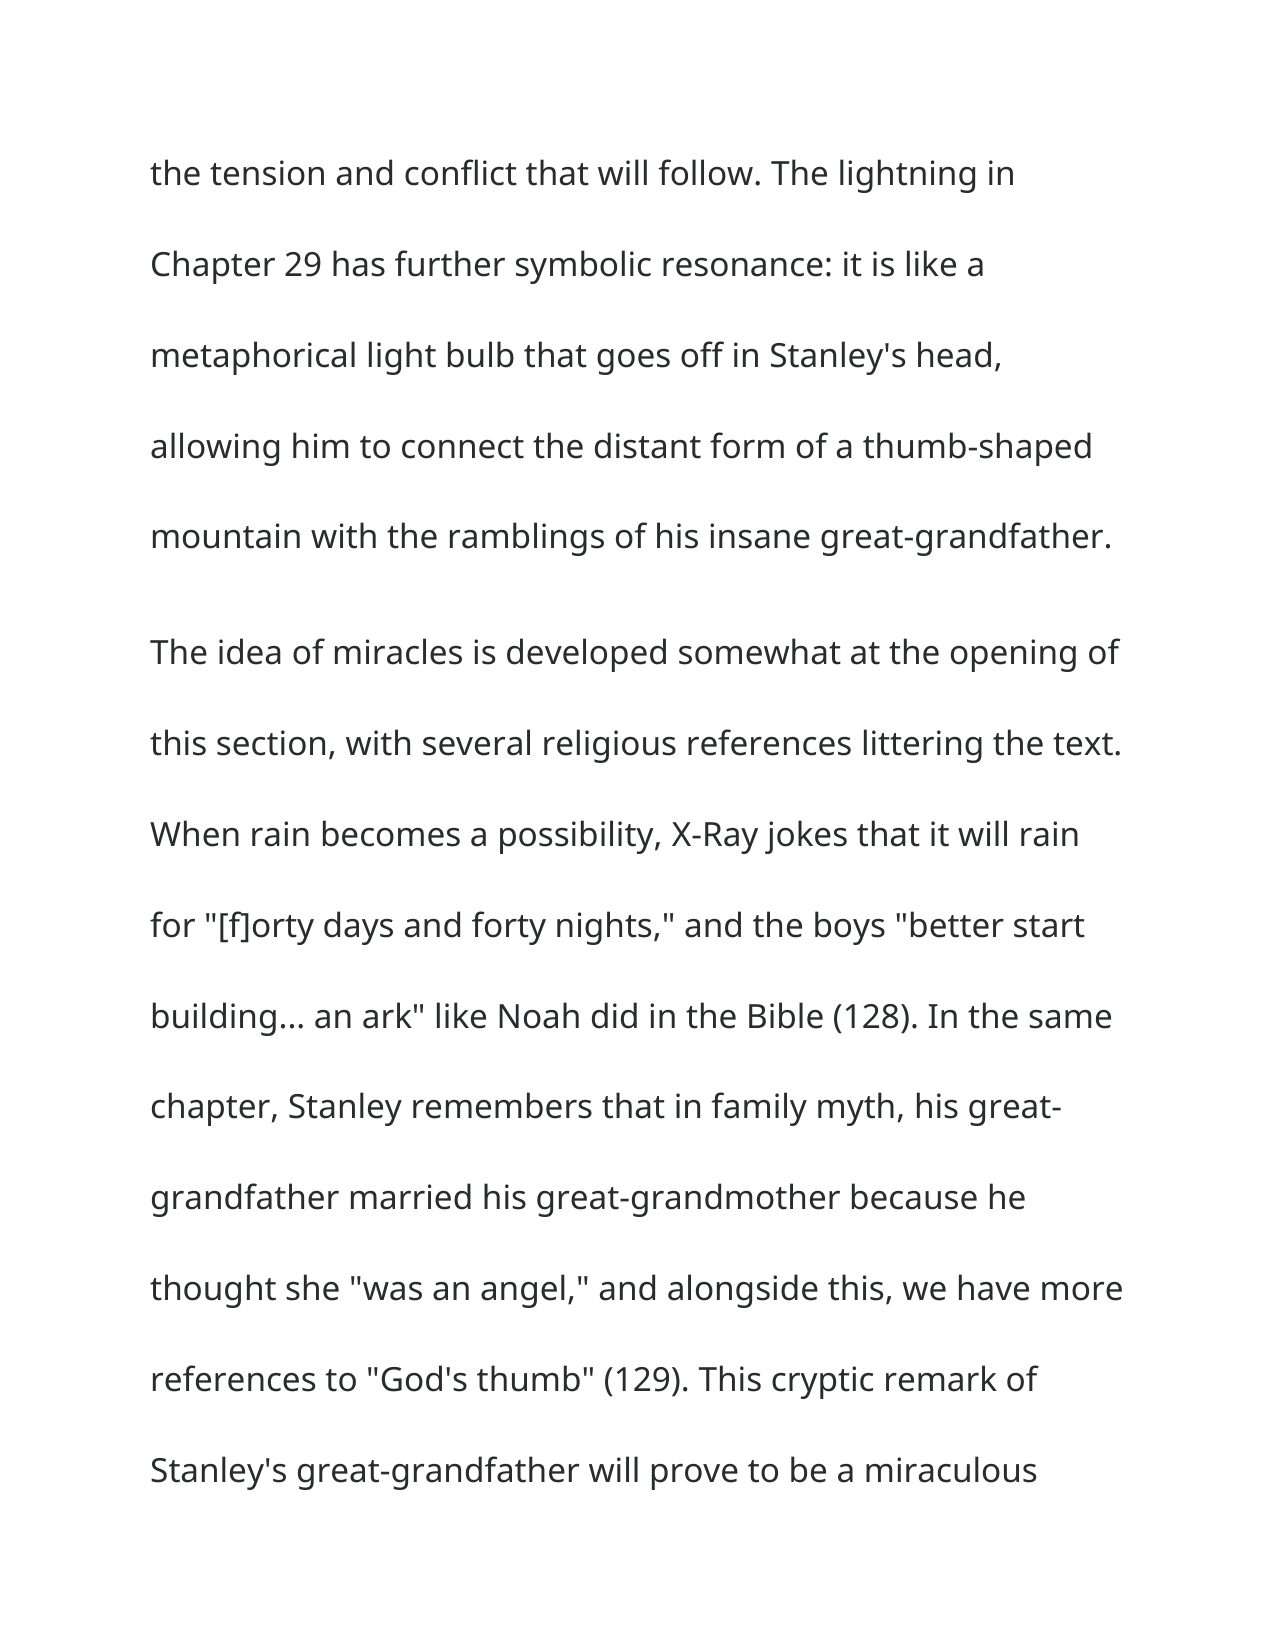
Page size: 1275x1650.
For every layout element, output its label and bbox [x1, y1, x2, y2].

text [150, 150, 1125, 559]
text [150, 629, 1125, 1492]
